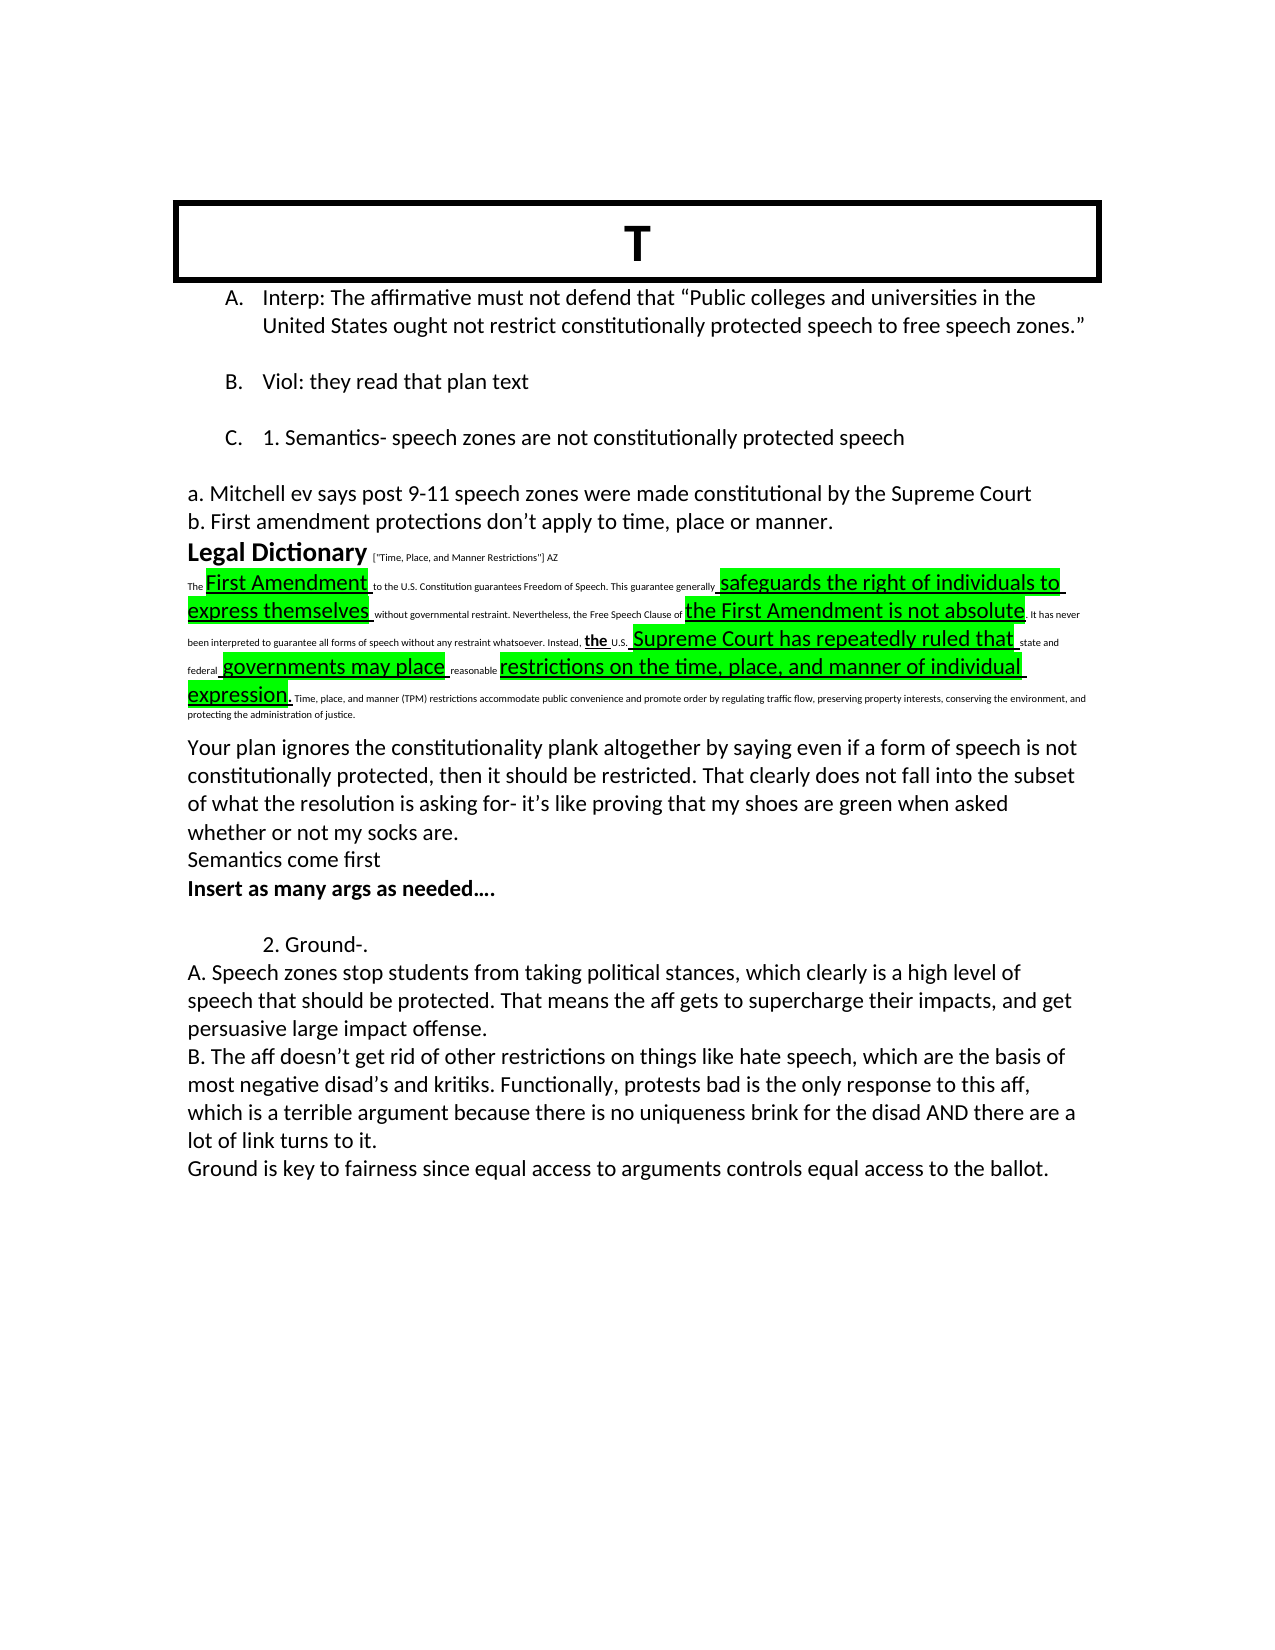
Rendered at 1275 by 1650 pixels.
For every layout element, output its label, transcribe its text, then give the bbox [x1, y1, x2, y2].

subtitle T [179, 206, 1096, 277]
text Your plan ignores the constitutionality plank altogether by saying even if a form of speech is not constitutionally protected, then it should be restricted. That clearly does not fall into the subset of what the resolution is asking for- it’s like proving that my shoes are green when asked whether or not my socks are. [187, 733, 1087, 846]
list Viol: they read that plan text [225, 367, 1087, 395]
list 1. Semantics- speech zones are not constitutionally protected speech [225, 423, 1087, 451]
text Insert as many args as needed…. [187, 874, 1087, 902]
text Ground is key to fairness since equal access to arguments controls equal access to the ballot. [187, 1154, 1087, 1182]
text Legal Dictionary ["Time, Place, and Manner Restrictions"] AZ [187, 535, 1087, 568]
text a. Mitchell ev says post 9-11 speech zones were made constitutional by the Supreme Court [187, 479, 1087, 507]
text The First Amendment to the U.S. Constitution guarantees Freedom of Speech. This guarantee generally safeguards the right of individuals to express themselves without governmental restraint. Nevertheless, the Free Speech Clause of the First Amendment is not absolute. It has never been interpreted to guarantee all forms of speech without any restraint whatsoever. Instead, the U.S. Supreme Court has repeatedly ruled that state and federal governments may place reasonable restrictions on the time, place, and manner of individual expression. Time, place, and manner (TPM) restrictions accommodate public convenience and promote order by regulating traffic flow, preserving property interests, conserving the environment, and protecting the administration of justice. [187, 568, 1087, 721]
text b. First amendment protections don’t apply to time, place or manner. [187, 507, 1087, 535]
text Semantics come first [187, 846, 1087, 874]
text B. The aff doesn’t get rid of other restrictions on things like hate speech, which are the basis of most negative disad’s and kritiks. Functionally, protests bad is the only response to this aff, which is a terrible argument because there is no uniqueness brink for the disad AND there are a lot of link turns to it. [187, 1042, 1087, 1154]
list Interp: The affirmative must not defend that “Public colleges and universities in the United States ought not restrict constitutionally protected speech to free speech zones.” [225, 283, 1087, 339]
text A. Speech zones stop students from taking political stances, which clearly is a high level of speech that should be protected. That means the aff gets to supercharge their impacts, and get persuasive large impact offense. [187, 958, 1087, 1042]
list 2. Ground-. [262, 930, 1087, 958]
